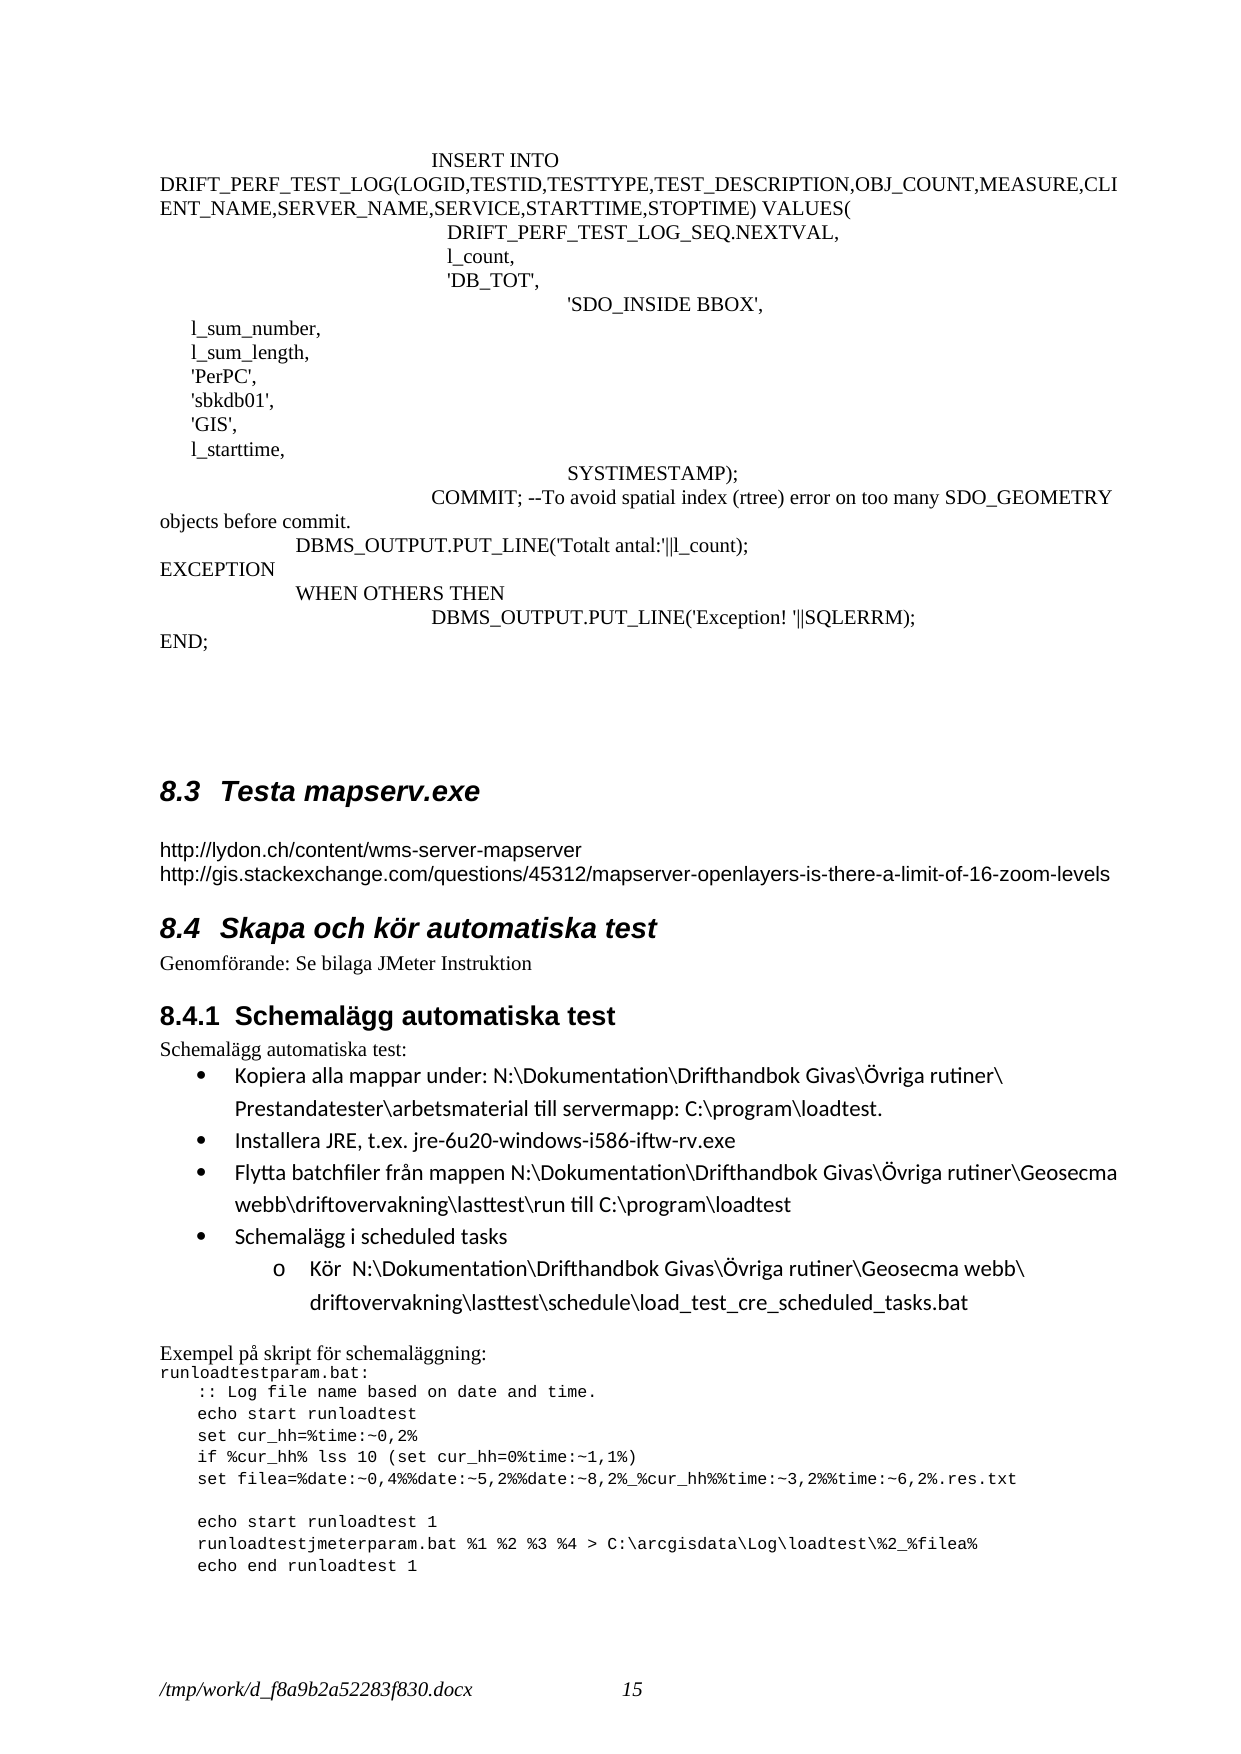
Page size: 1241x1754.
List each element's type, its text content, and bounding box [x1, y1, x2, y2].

text l_sum_number, [159, 316, 1122, 340]
subtitle Skapa och kör automatiska test [159, 911, 1122, 944]
list Schemalägg i scheduled tasks [197, 1222, 1122, 1250]
text EXCEPTION [159, 557, 1122, 581]
list Flytta batchfiler från mappen N:\Dokumentation\Drifthandbok Givas\Övriga rutiner\Geosecma webb\driftovervakning\lasttest\run till C:\program\loadtest [197, 1158, 1122, 1218]
list echo end runloadtest 1 [197, 1557, 1122, 1576]
subtitle Testa mapserv.exe [159, 774, 1122, 808]
text END; [159, 629, 1122, 653]
list runloadtestjmeterparam.bat %1 %2 %3 %4 > C:\arcgisdata\Log\loadtest\%2_%filea% [197, 1536, 1122, 1554]
text 'DB_TOT', [159, 268, 1122, 292]
text http://lydon.ch/content/wms-server-mapserver http://gis.stackexchange.com/questions/45312/mapserver-openlayers-is-there-a-limit-of-16-zoom-levels [159, 838, 1122, 886]
text SYSTIMESTAMP); [159, 461, 1122, 484]
text Genomförande: Se bilaga JMeter Instruktion [159, 951, 1122, 975]
list if %cur_hh% lss 10 (set cur_hh=0%time:~1,1%) [197, 1449, 1122, 1468]
text Schemalägg automatiska test: [159, 1037, 1122, 1061]
text 'PerPC', [159, 364, 1122, 388]
list echo start runloadtest 1 [197, 1514, 1122, 1533]
list echo start runloadtest [197, 1406, 1122, 1424]
text DBMS_OUTPUT.PUT_LINE('Totalt antal:'||l_count); [159, 533, 1122, 557]
text 'GIS', [159, 412, 1122, 436]
list set cur_hh=%time:~0,2% [197, 1427, 1122, 1446]
text l_count, [159, 244, 1122, 268]
list Kopiera alla mappar under: N:\Dokumentation\Drifthandbok Givas\Övriga rutiner\Prestandatester\arbetsmaterial till servermapp: C:\program\loadtest. [197, 1061, 1122, 1122]
text DBMS_OUTPUT.PUT_LINE('Exception! '||SQLERRM); [159, 605, 1122, 629]
list Installera JRE, t.ex. jre-6u20-windows-i586-iftw-rv.exe [197, 1126, 1122, 1154]
text WHEN OTHERS THEN [159, 581, 1122, 605]
text DRIFT_PERF_TEST_LOG_SEQ.NEXTVAL, [159, 220, 1122, 244]
text Exempel på skript för schemaläggning: [159, 1341, 1122, 1365]
subtitle Schemalägg automatiska test [159, 1000, 1122, 1031]
text COMMIT; --To avoid spatial index (rtree) error on too many SDO_GEOMETRY objects before commit. [159, 484, 1122, 533]
list Kör N:\Dokumentation\Drifthandbok Givas\Övriga rutiner\Geosecma webb\driftovervakning\lasttest\schedule\load_test_cre_scheduled_tasks.bat [272, 1254, 1122, 1316]
list :: Log file name based on date and time. [197, 1384, 1122, 1403]
list set filea=%date:~0,4%%date:~5,2%%date:~8,2%_%cur_hh%%time:~3,2%%time:~6,2%.res.txt [197, 1471, 1122, 1489]
text 'sbkdb01', [159, 388, 1122, 412]
text l_sum_length, [159, 340, 1122, 364]
text runloadtestparam.bat: [159, 1365, 1122, 1384]
text INSERT INTO DRIFT_PERF_TEST_LOG(LOGID,TESTID,TESTTYPE,TEST_DESCRIPTION,OBJ_COUNT,MEASURE,CLIENT_NAME,SERVER_NAME,SERVICE,STARTTIME,STOPTIME) VALUES( [159, 148, 1122, 220]
text l_starttime, [159, 436, 1122, 461]
text 'SDO_INSIDE BBOX', [159, 292, 1122, 316]
